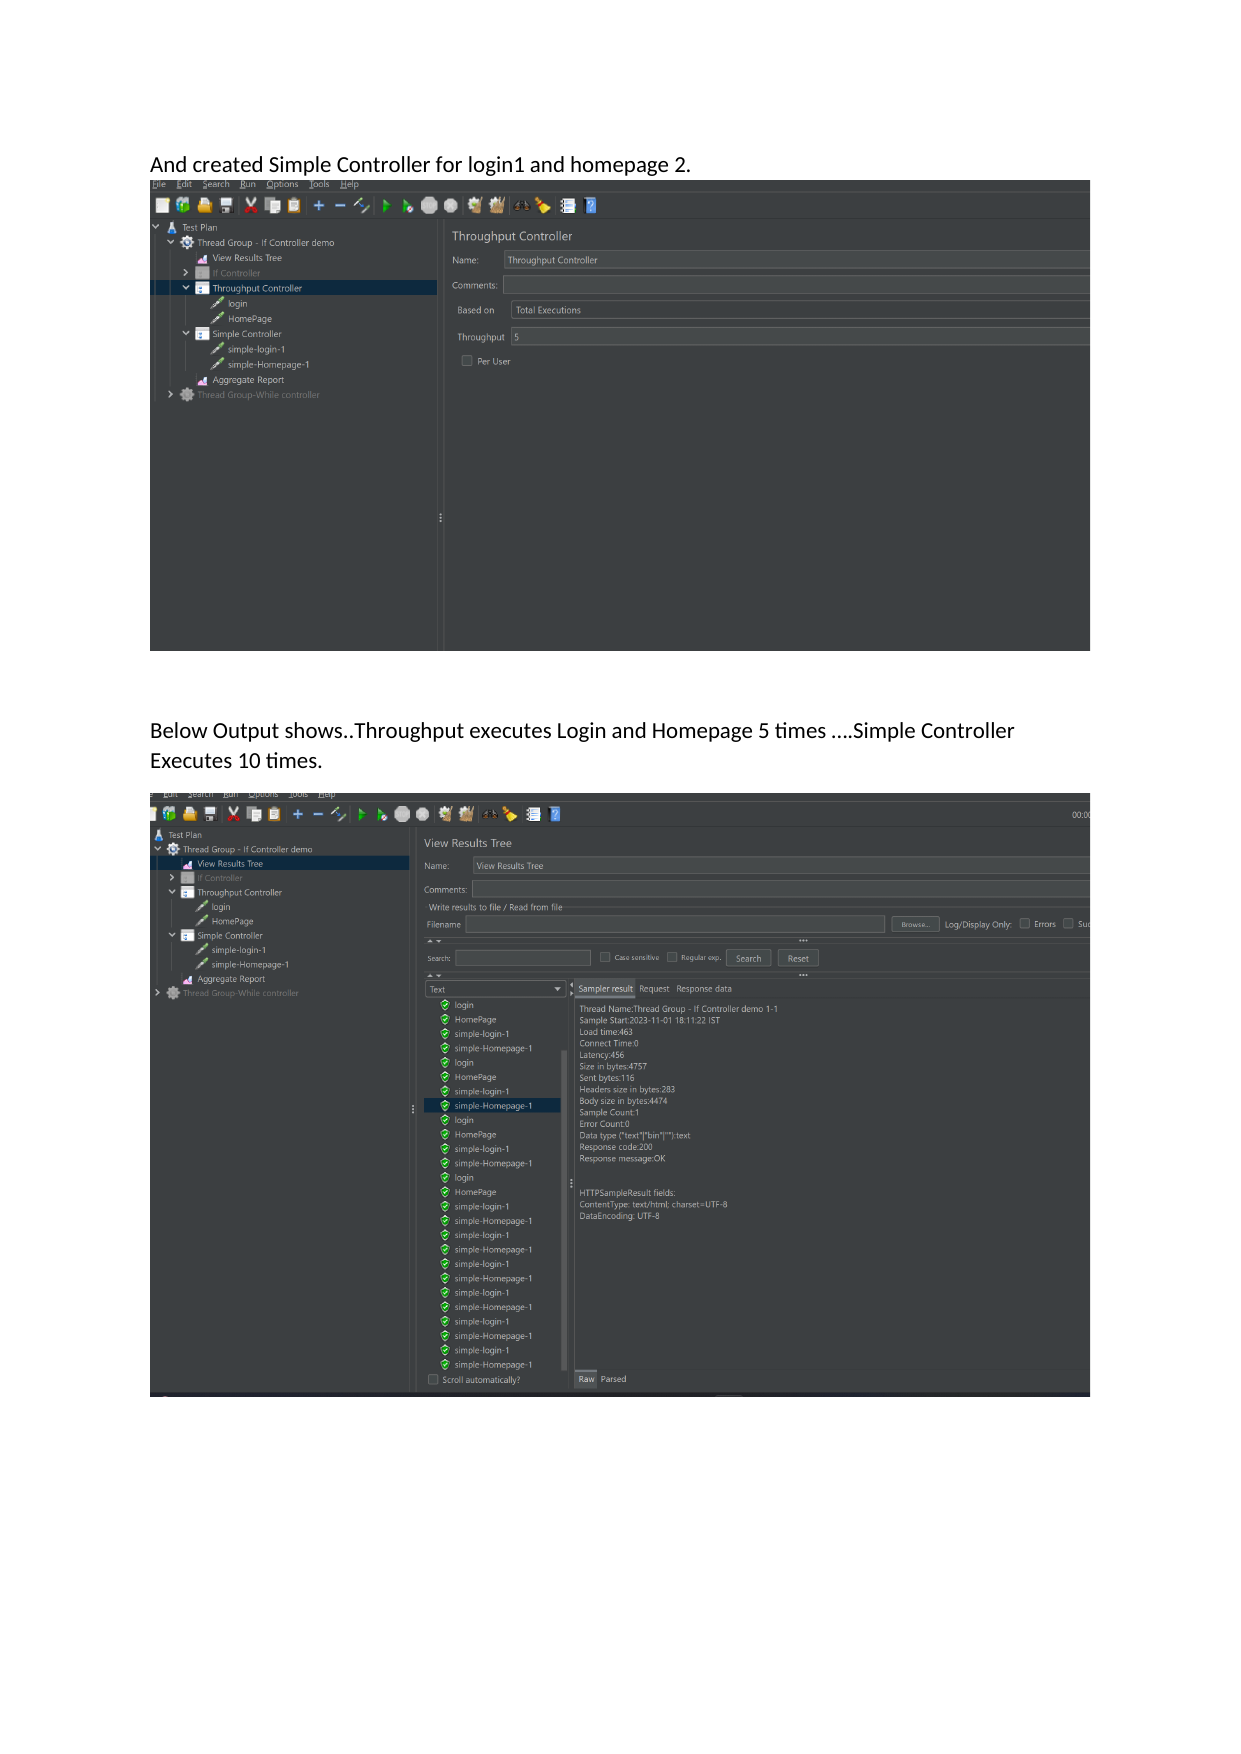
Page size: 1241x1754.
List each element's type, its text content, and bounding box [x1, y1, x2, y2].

picture [150, 793, 1091, 1397]
text And created Simple Controller for login1 and homepage 2. [150, 150, 1090, 180]
picture [150, 180, 1091, 651]
text Below Output shows..Throughput executes Login and Homepage 5 times ….Simple Controller Executes 10 times. [150, 716, 1090, 774]
